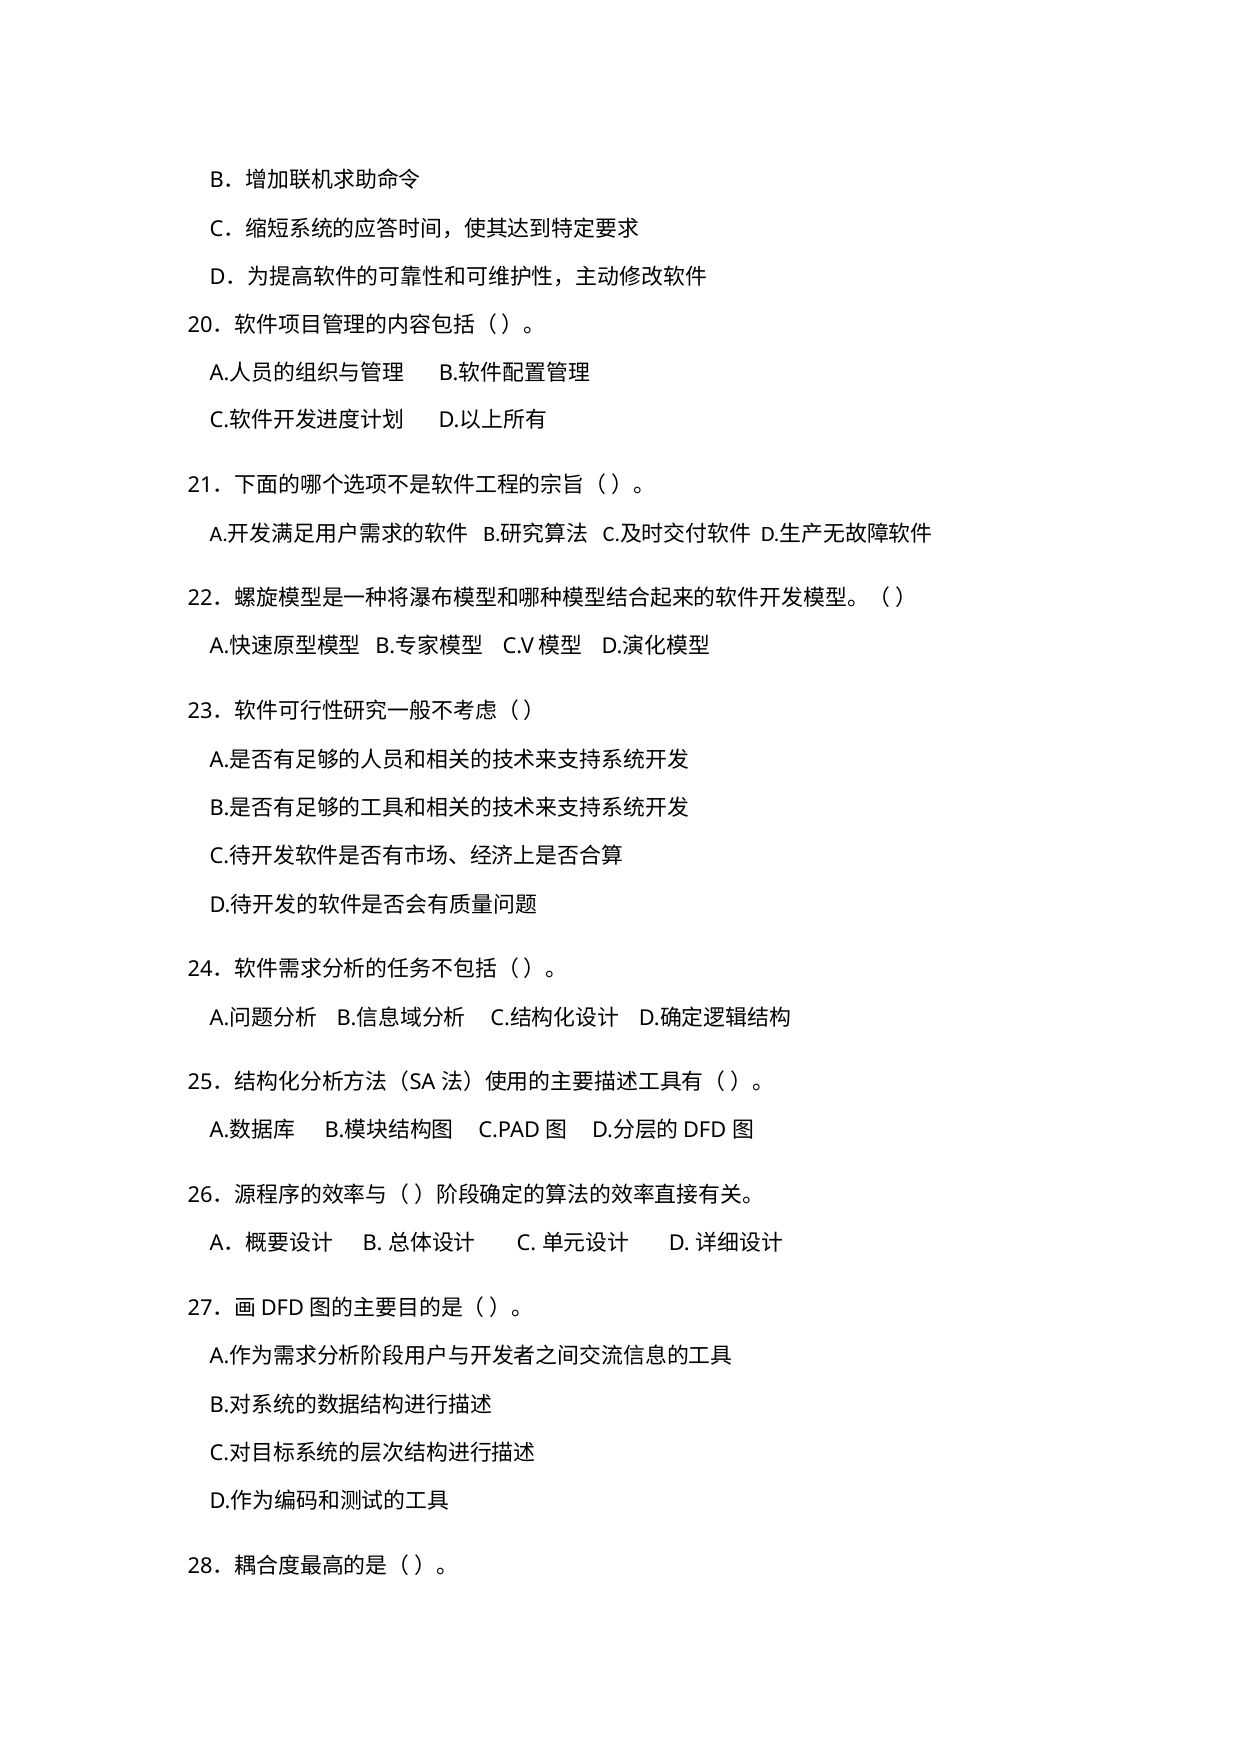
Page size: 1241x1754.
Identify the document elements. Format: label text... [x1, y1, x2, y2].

text A.开发满足用户需求的软件 B.研究算法 C.及时交付软件 D.生产无故障软件 [187, 515, 1053, 548]
text 26．源程序的效率与（ ）阶段确定的算法的效率直接有关。 [187, 1177, 1053, 1209]
text 23．软件可行性研究一般不考虑（ ） A.是否有足够的人员和相关的技术来支持系统开发 [187, 693, 1053, 774]
text 20．软件项目管理的内容包括（ ）。 [187, 307, 1053, 339]
text D.待开发的软件是否会有质量问题 [187, 886, 1053, 919]
text C．缩短系统的应答时间，使其达到特定要求 [187, 210, 1053, 243]
text B.是否有足够的工具和相关的技术来支持系统开发 [187, 790, 1053, 822]
text 21．下面的哪个选项不是软件工程的宗旨（ ）。 [187, 467, 1053, 499]
text 24．软件需求分析的任务不包括（ ）。 [187, 951, 1053, 983]
text D.作为编码和测试的工具 [187, 1483, 1053, 1516]
text B.对系统的数据结构进行描述 [187, 1386, 1053, 1419]
text A.作为需求分析阶段用户与开发者之间交流信息的工具 [187, 1338, 1053, 1371]
text C.对目标系统的层次结构进行描述 [187, 1435, 1053, 1467]
text A.快速原型模型 B.专家模型 C.V模型 D.演化模型 [187, 628, 1053, 661]
text 22．螺旋模型是一种将瀑布模型和哪种模型结合起来的软件开发模型。（ ） [187, 580, 1053, 612]
text 25．结构化分析方法（SA 法）使用的主要描述工具有（ ）。 [187, 1064, 1053, 1096]
text D．为提高软件的可靠性和可维护性，主动修改软件 [187, 259, 1053, 291]
text A.人员的组织与管理 B.软件配置管理 [187, 354, 1053, 386]
text A.问题分析 B.信息域分析 C.结构化设计 D.确定逻辑结构 [187, 999, 1053, 1032]
text B．增加联机求助命令 [187, 162, 1053, 194]
text C.软件开发进度计划 D.以上所有 [187, 402, 1053, 435]
text C.待开发软件是否有市场、经济上是否合算 [187, 838, 1053, 871]
text A.数据库 B.模块结构图 C.PAD 图 D.分层的DFD 图 [187, 1112, 1053, 1145]
text 28．耦合度最高的是（ ）。 [187, 1548, 1053, 1580]
text A．概要设计 B. 总体设计 C. 单元设计 D. 详细设计 [187, 1225, 1053, 1258]
text 27．画DFD 图的主要目的是（ ）。 [187, 1290, 1053, 1322]
